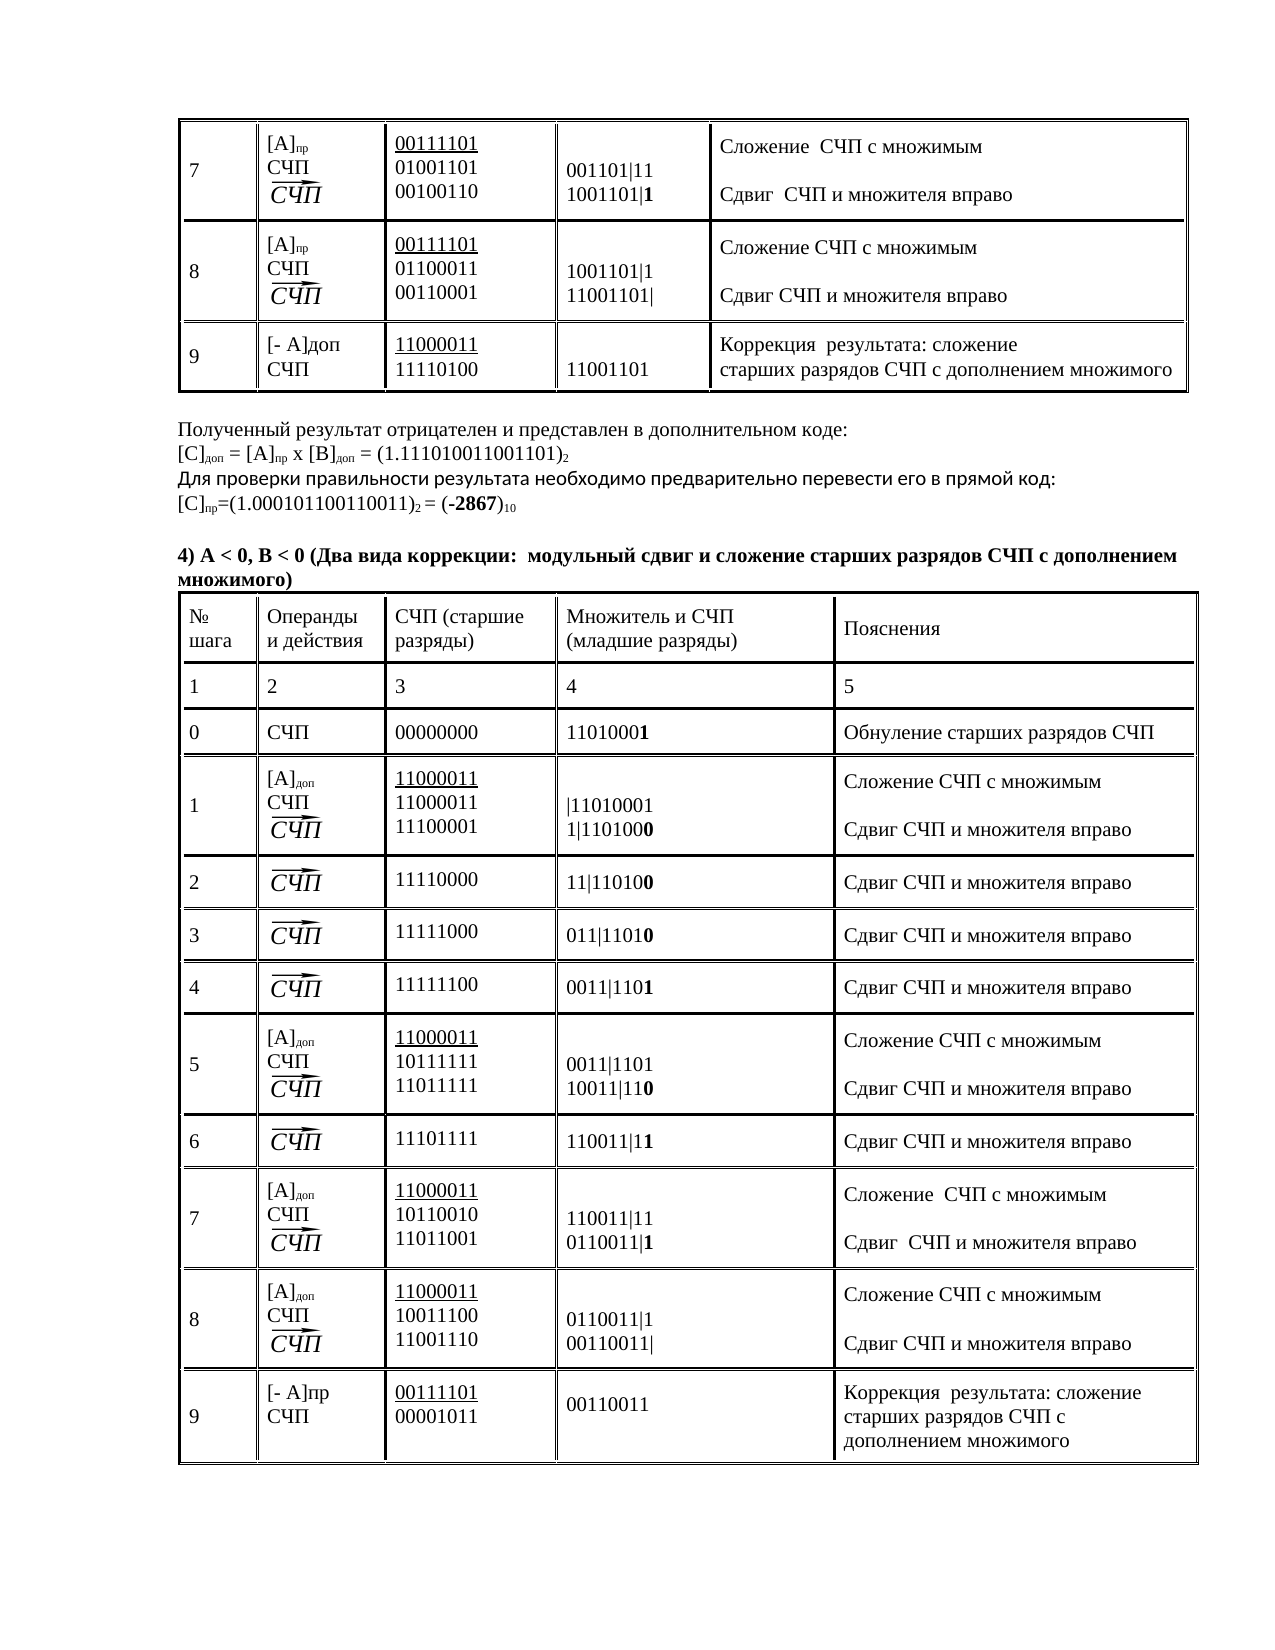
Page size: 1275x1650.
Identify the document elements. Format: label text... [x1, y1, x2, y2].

table_cell 1 [181, 753, 256, 854]
table_cell 00111101 01100011 00110001 [387, 222, 555, 320]
text Для проверки правильности результата необходимо предварительно перевести его в прямой код: [177, 465, 1186, 491]
table_cell [- A]пр СЧП [258, 1371, 385, 1461]
table_cell [A]доп СЧП [259, 1270, 384, 1367]
table_cell 2 [259, 664, 384, 707]
table_cell 11|110100 [558, 857, 833, 907]
table_cell 0 [181, 707, 256, 753]
table_cell 11000011 10111111 11011111 [387, 1015, 555, 1113]
table_cell [A]доп СЧП [259, 757, 384, 854]
table_cell 9 [180, 320, 257, 390]
table_cell 6 [180, 1113, 256, 1166]
table_cell 001101|11 1001101|1 [557, 120, 710, 219]
table_cell Сдвиг СЧП и множителя вправо [836, 959, 1196, 1012]
table_cell 00111101 00001011 [385, 1371, 557, 1461]
table_cell 11010001 [558, 710, 833, 753]
table_header № шага [181, 594, 257, 661]
table_cell [259, 963, 384, 1012]
table_cell 11000011 10011100 11001110 [387, 1270, 555, 1367]
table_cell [712, 219, 1186, 320]
table_cell Сложение СЧП с множимым Сдвиг СЧП и множителя вправо [836, 1012, 1196, 1113]
table_header СЧП (старшие разряды) [385, 594, 557, 661]
table_cell [A]пр СЧП [259, 222, 384, 320]
table_cell 11111000 [387, 910, 555, 959]
table_cell [259, 857, 384, 907]
table_cell 011|11010 [558, 910, 833, 959]
table_cell Сложение СЧП с множимым Сдвиг СЧП и множителя вправо [834, 1166, 1197, 1266]
table_cell [- A]доп СЧП [258, 323, 385, 390]
text 4) A < 0, B < 0 (Два вида коррекции: модульный сдвиг и сложение старших разрядов СЧП с дополнением множимого) [177, 543, 1186, 591]
table_cell 3 [387, 664, 555, 707]
table_cell 0110011|1 00110011| [558, 1270, 833, 1367]
table_cell 5 [181, 1012, 256, 1113]
table_cell Коррекция результата: сложение старших разрядов СЧП с дополнением множимого [710, 320, 1187, 390]
table_cell Коррекция результата: сложение старших разрядов СЧП с дополнением множимого [834, 1367, 1196, 1461]
table_cell 11110000 [387, 857, 555, 907]
table_header Операнды и действия [258, 594, 385, 661]
text Полученный результат отрицателен и представлен в дополнительном коде: [C]доп = [A]пр x [B]доп = (1.111010011001101)2 [177, 393, 1186, 465]
table_cell 11111100 [387, 963, 555, 1012]
table_cell Сдвиг СЧП и множителя вправо [834, 907, 1197, 959]
table_cell 11000011 11000011 11100001 [387, 757, 555, 854]
table_header Множитель и СЧП (младшие разряды) [557, 594, 834, 661]
table_cell [A]пр СЧП [258, 122, 385, 219]
table_cell Сложение СЧП с множимым Сдвиг СЧП и множителя вправо [836, 1266, 1196, 1367]
table_cell 1 [181, 661, 256, 707]
table_cell 8 [181, 219, 256, 320]
table_cell 11101111 [387, 1116, 555, 1166]
table_cell 3 [180, 907, 257, 959]
table_cell 11001101 [557, 323, 710, 390]
table_cell [259, 1116, 384, 1166]
table_cell 00000000 [387, 710, 555, 753]
table_cell 110011|11 [558, 1116, 833, 1166]
text [C]пр=(1.000101100110011)2 = (-2867)10 [177, 491, 1186, 543]
table_cell 7 [180, 1166, 257, 1266]
table_cell 0011|1101 10011|110 [558, 1015, 833, 1113]
table_cell [A]доп СЧП [259, 1169, 384, 1266]
table_cell 1001101|1 11001101| [558, 222, 709, 320]
table_cell [259, 910, 384, 959]
table_cell Сдвиг СЧП и множителя вправо [836, 1113, 1197, 1166]
table_cell 4 [181, 959, 256, 1012]
table_cell 0011|1101 [558, 963, 833, 1012]
table_cell 8 [181, 1266, 256, 1367]
table_cell 11000011 10110010 11011001 [387, 1169, 555, 1266]
table_cell СЧП [259, 710, 384, 753]
table_cell 7 [181, 122, 257, 219]
table_cell [A]доп СЧП [259, 1015, 384, 1113]
table_cell Сложение СЧП с множимым Сдвиг СЧП и множителя вправо [836, 753, 1196, 854]
table_header Пояснения [834, 594, 1196, 661]
table_cell 11000011 11110100 [385, 323, 557, 390]
table_cell Сдвиг СЧП и множителя вправо [836, 854, 1196, 907]
table_cell 110011|11 0110011|1 [558, 1169, 833, 1266]
table_cell 00110011 [557, 1371, 834, 1461]
table_cell Обнуление старших разрядов СЧП [836, 707, 1196, 753]
table_cell 5 [836, 661, 1196, 707]
table_cell 2 [181, 854, 256, 907]
table_cell 00111101 01001101 00100110 [385, 122, 557, 219]
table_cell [710, 122, 1186, 219]
table_cell |11010001 1|1101000 [558, 757, 833, 854]
table_cell 4 [558, 664, 833, 707]
table_cell 9 [181, 1367, 257, 1461]
